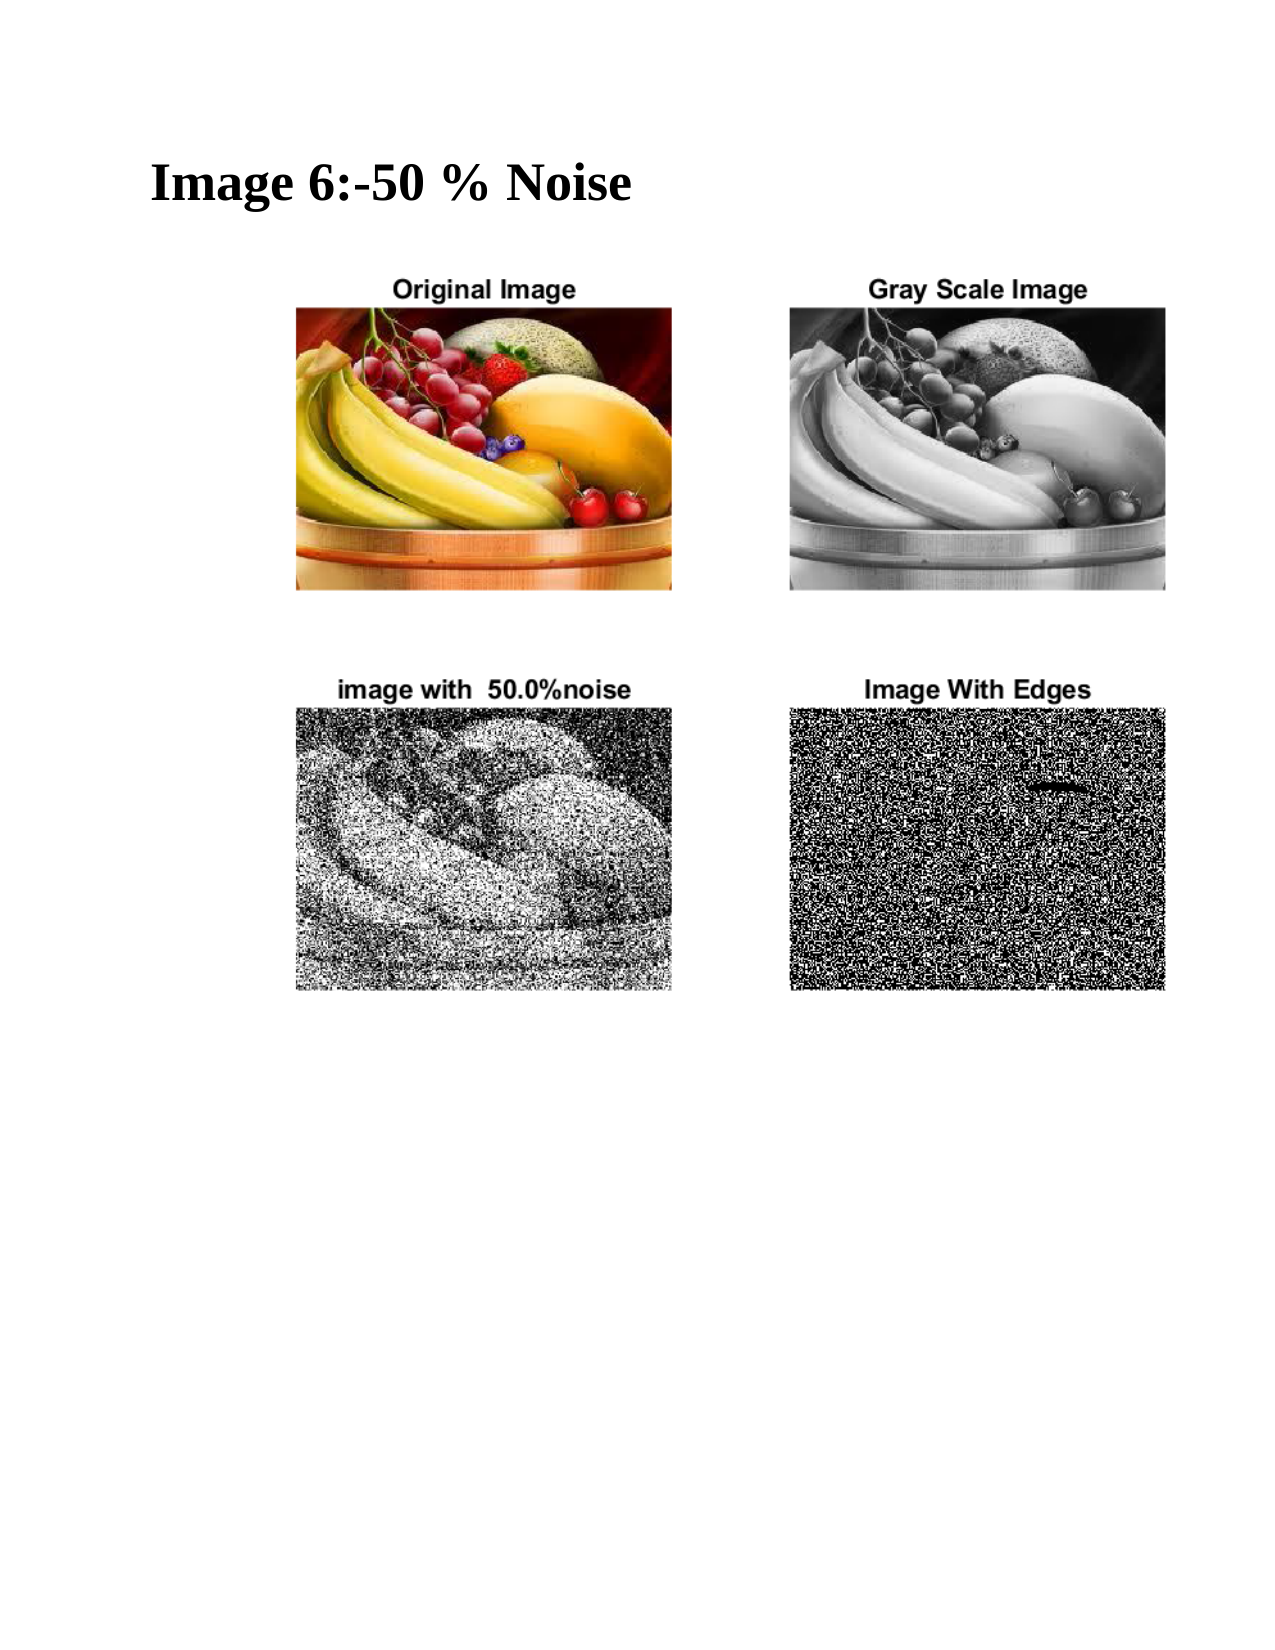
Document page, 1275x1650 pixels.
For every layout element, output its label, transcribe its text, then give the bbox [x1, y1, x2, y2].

picture [150, 242, 1272, 1086]
text Image 6:-50 % Noise [150, 150, 1125, 212]
